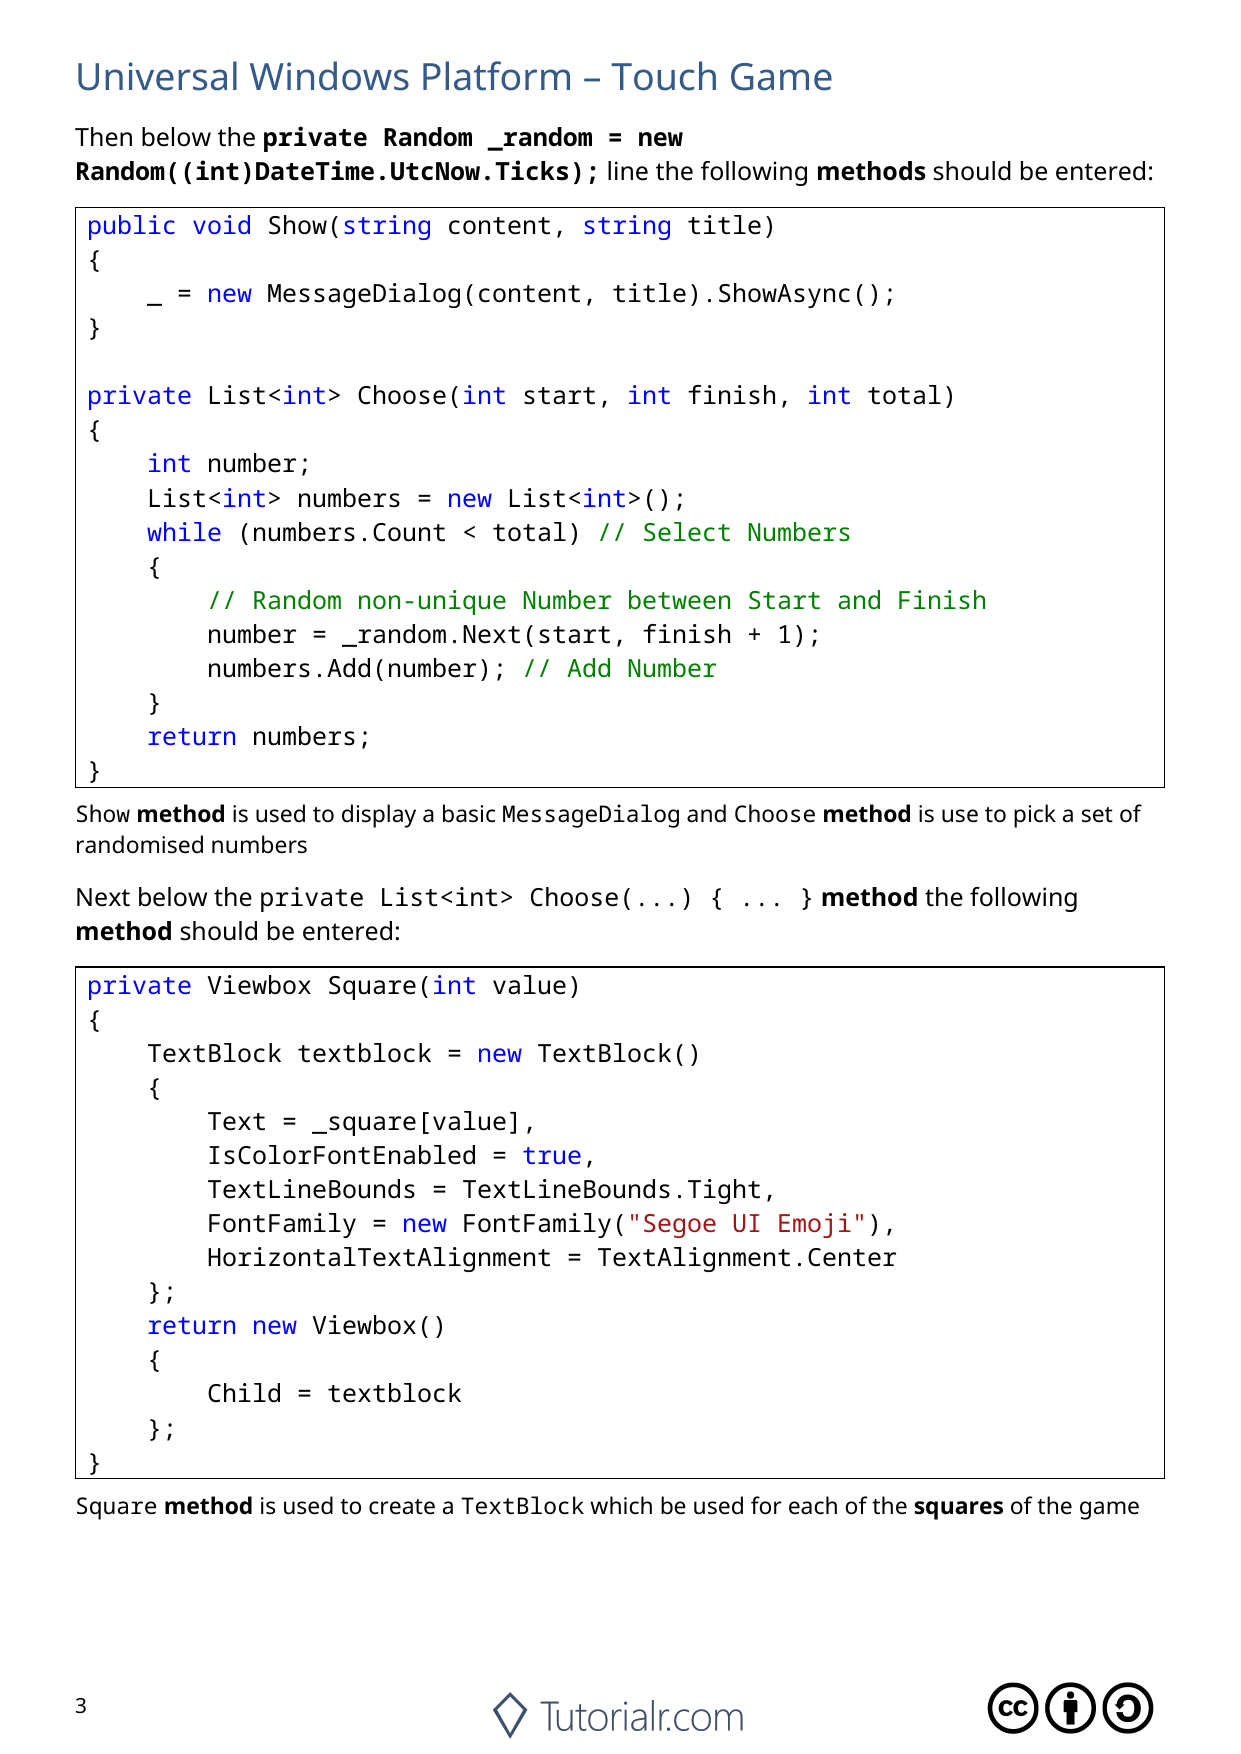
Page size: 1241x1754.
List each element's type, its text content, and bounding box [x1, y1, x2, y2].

text Square method is used to create a TextBlock which be used for each of the squares of the game [75, 1490, 1165, 1521]
text Then below the private Random _random = new Random((int)DateTime.UtcNow.Ticks); line the following methods should be entered: [75, 120, 1165, 188]
picture [975, 1676, 1166, 1740]
table_header public void Show(string content, string title) { _ = new MessageDialog(content, title).ShowAsync(); } private List<int> Choose(int start, int finish, int total) { int number; List<int> numbers = new List<int>(); while (numbers.Count < total) // Select Numbers { // Random non-unique Number between Start and Finish number = _random.Next(start, finish + 1); numbers.Add(number); // Add Number } return numbers; } [76, 208, 1164, 787]
text Show method is used to display a basic MessageDialog and Choose method is use to pick a set of randomised numbers [75, 798, 1165, 861]
table_header private Viewbox Square(int value) { TextBlock textblock = new TextBlock() { Text = _square[value], IsColorFontEnabled = true, TextLineBounds = TextLineBounds.Tight, FontFamily = new FontFamily("Segoe UI Emoji"), HorizontalTextAlignment = TextAlignment.Center }; return new Viewbox() { Child = textblock }; } [76, 968, 1164, 1478]
picture [487, 1692, 753, 1739]
text Next below the private List<int> Choose(...) { ... } method the following method should be entered: [75, 879, 1165, 948]
